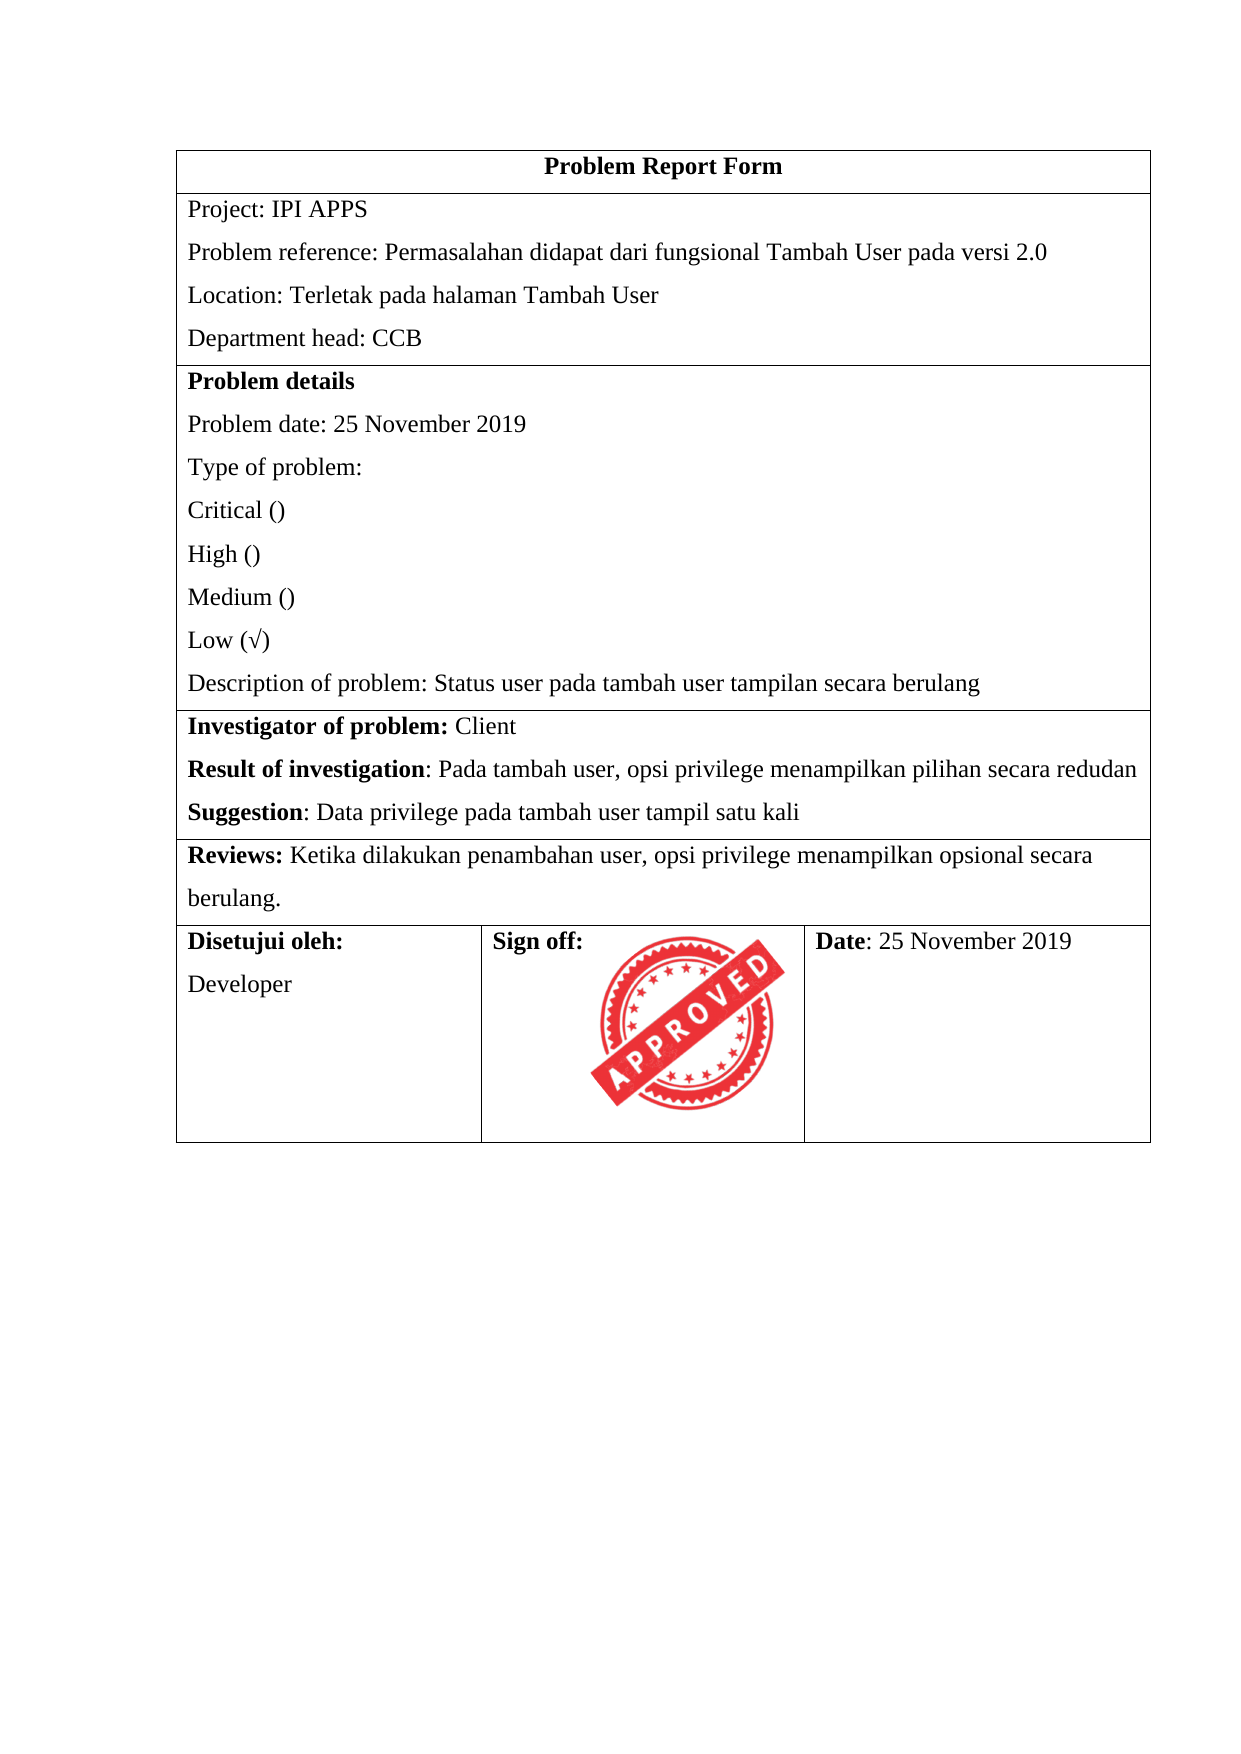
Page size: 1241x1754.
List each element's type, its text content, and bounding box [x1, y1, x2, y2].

table_cell Reviews: Ketika dilakukan penambahan user, opsi privilege menampilkan opsional secara berulang. [177, 840, 1150, 925]
table_cell Investigator of problem: Client Result of investigation: Pada tambah user, opsi privilege menampilkan pilihan secara redudan Suggestion: Data privilege pada tambah user tampil satu kali [177, 711, 1150, 839]
table_cell Sign off: [482, 926, 668, 1142]
table_cell Project: IPI APPS Problem reference: Permasalahan didapat dari fungsional Tambah User pada versi 2.0 Location: Terletak pada halaman Tambah User Department head: CCB [177, 194, 1150, 365]
table_cell Sign off: [679, 1042, 804, 1142]
picture [551, 889, 825, 1157]
table_cell Problem details Problem date: 25 November 2019 Type of problem: Critical () High () Medium () Low (√) Description of problem: Status user pada tambah user tampilan secara berulang [177, 366, 1150, 710]
table_header Problem Report Form [177, 151, 1150, 193]
table_cell Disetujui oleh: Developer [177, 926, 481, 1142]
table_cell Sign off: [750, 926, 804, 994]
table_cell Date: 25 November 2019 [805, 926, 1150, 1142]
